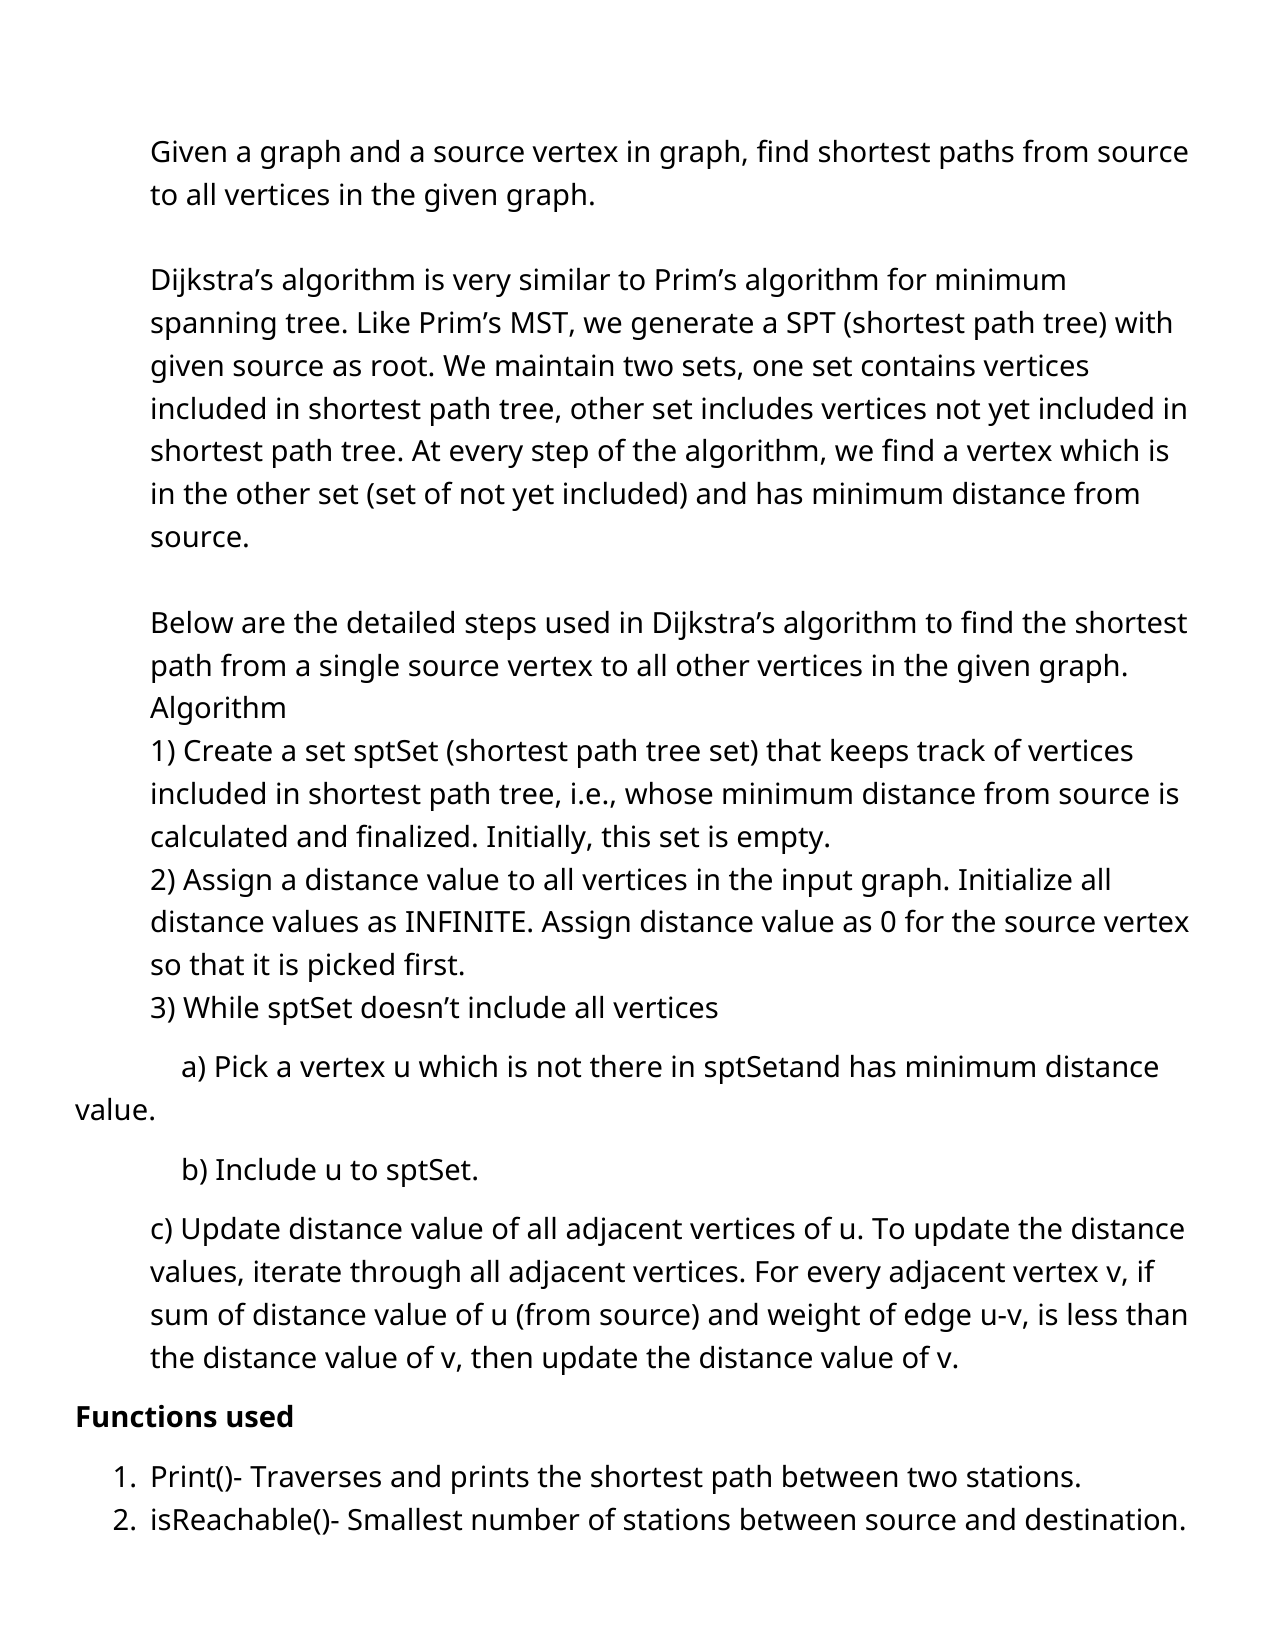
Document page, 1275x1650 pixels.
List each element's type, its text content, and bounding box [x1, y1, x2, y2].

list 2) Assign a distance value to all vertices in the input graph. Initialize all distance values as INFINITE. Assign distance value as 0 for the source vertex so that it is picked first. [150, 859, 1200, 984]
list 1) Create a set sptSet (shortest path tree set) that keeps track of vertices included in shortest path tree, i.e., whose minimum distance from source is calculated and finalized. Initially, this set is empty. [150, 730, 1200, 856]
list Print()- Traverses and prints the shortest path between two stations. [112, 1456, 1200, 1496]
text b) Include u to sptSet. [75, 1149, 1200, 1189]
list isReachable()- Smallest number of stations between source and destination. [112, 1499, 1200, 1538]
list 3) While sptSet doesn’t include all vertices [150, 987, 1200, 1027]
text a) Pick a vertex u which is not there in sptSetand has minimum distance value. [75, 1047, 1200, 1129]
list Given a graph and a source vertex in graph, find shortest paths from source to all vertices in the given graph. [150, 131, 1200, 213]
list c) Update distance value of all adjacent vertices of u. To update the distance values, iterate through all adjacent vertices. For every adjacent vertex v, if sum of distance value of u (from source) and weight of edge u-v, is less than the distance value of v, then update the distance value of v. [150, 1208, 1200, 1377]
list Dijkstra’s algorithm is very similar to Prim’s algorithm for minimum spanning tree. Like Prim’s MST, we generate a SPT (shortest path tree) with given source as root. We maintain two sets, one set contains vertices included in shortest path tree, other set includes vertices not yet included in shortest path tree. At every step of the algorithm, we find a vertex which is in the other set (set of not yet included) and has minimum distance from source. [150, 259, 1200, 556]
list Algorithm [150, 688, 1200, 727]
list Below are the detailed steps used in Dijkstra’s algorithm to find the shortest path from a single source vertex to all other vertices in the given graph. [150, 602, 1200, 684]
text Functions used [75, 1396, 1200, 1436]
